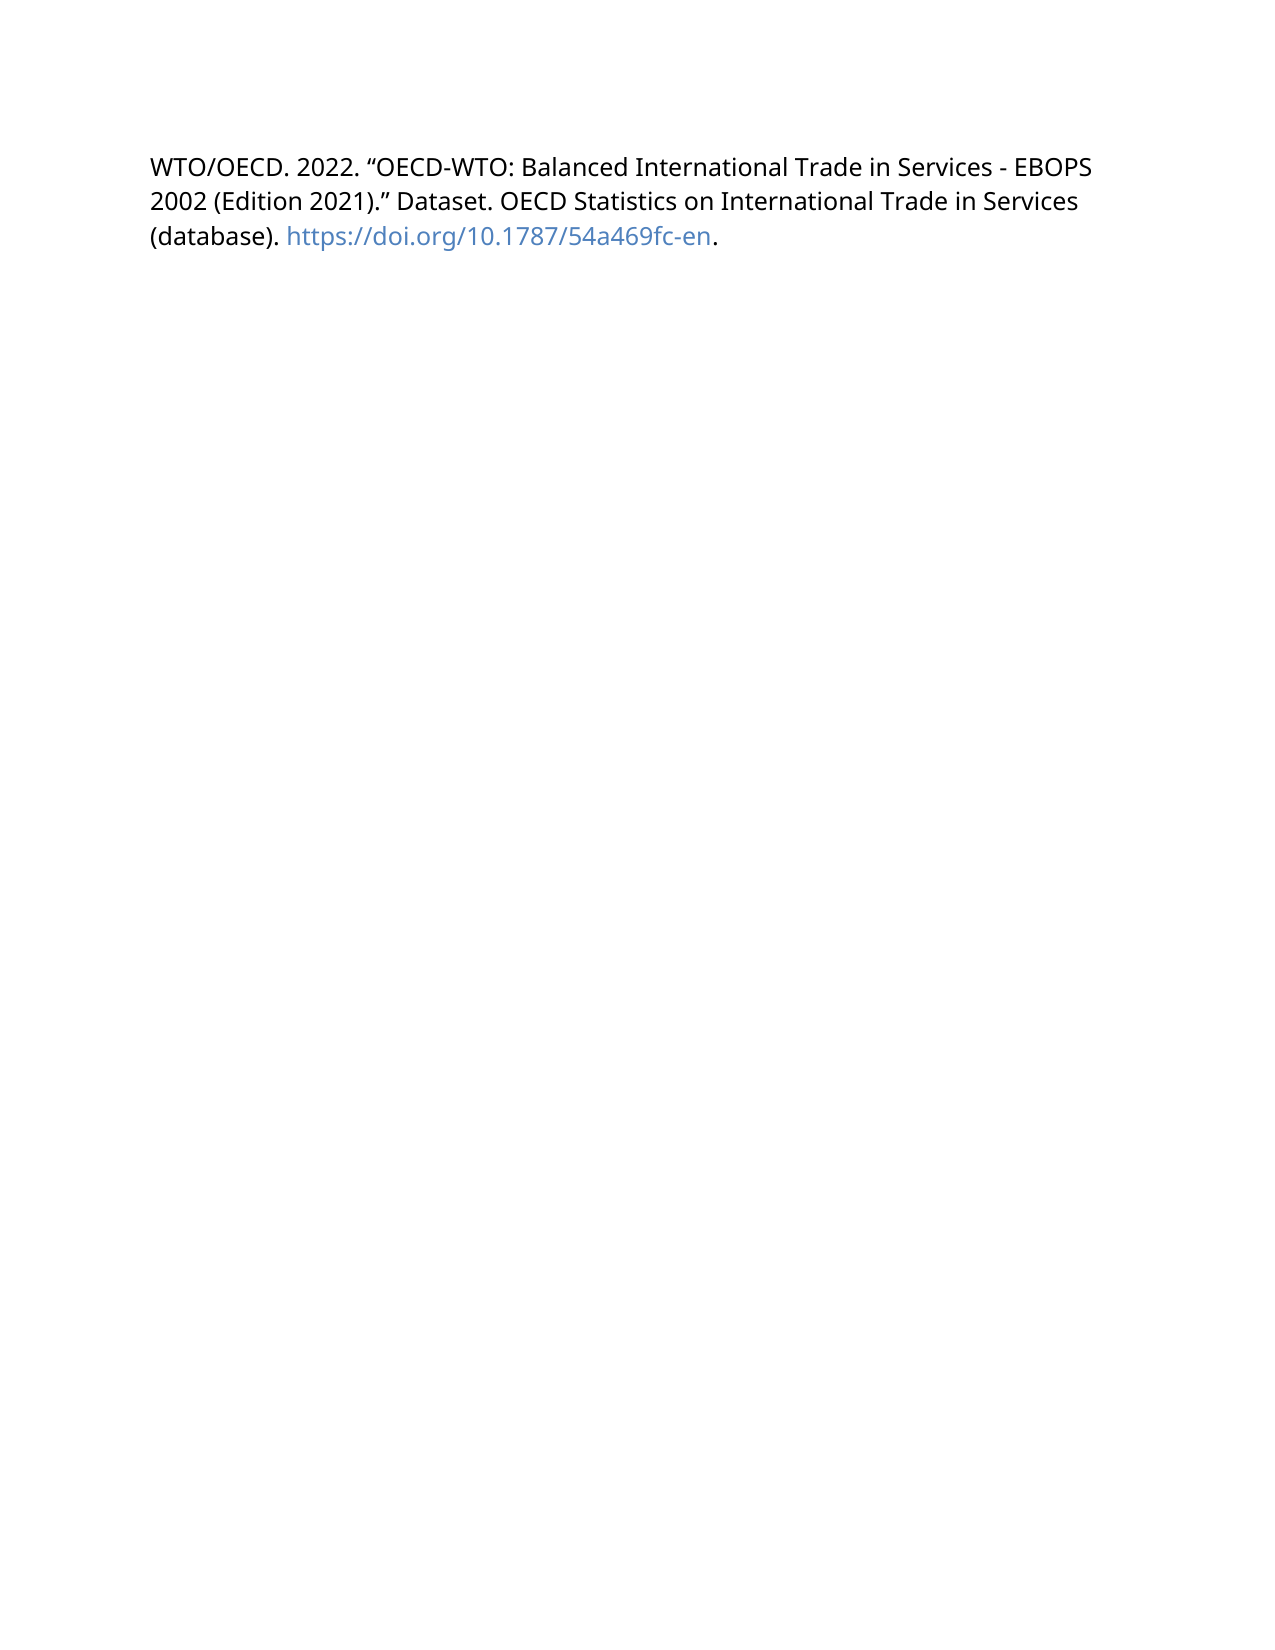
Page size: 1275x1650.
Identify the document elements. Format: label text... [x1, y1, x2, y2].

text WTO/OECD. 2022. “OECD-WTO: Balanced International Trade in Services - EBOPS 2002 (Edition 2021).” Dataset. OECD Statistics on International Trade in Services (database). https://doi.org/10.1787/54a469fc-en. [150, 150, 1125, 252]
